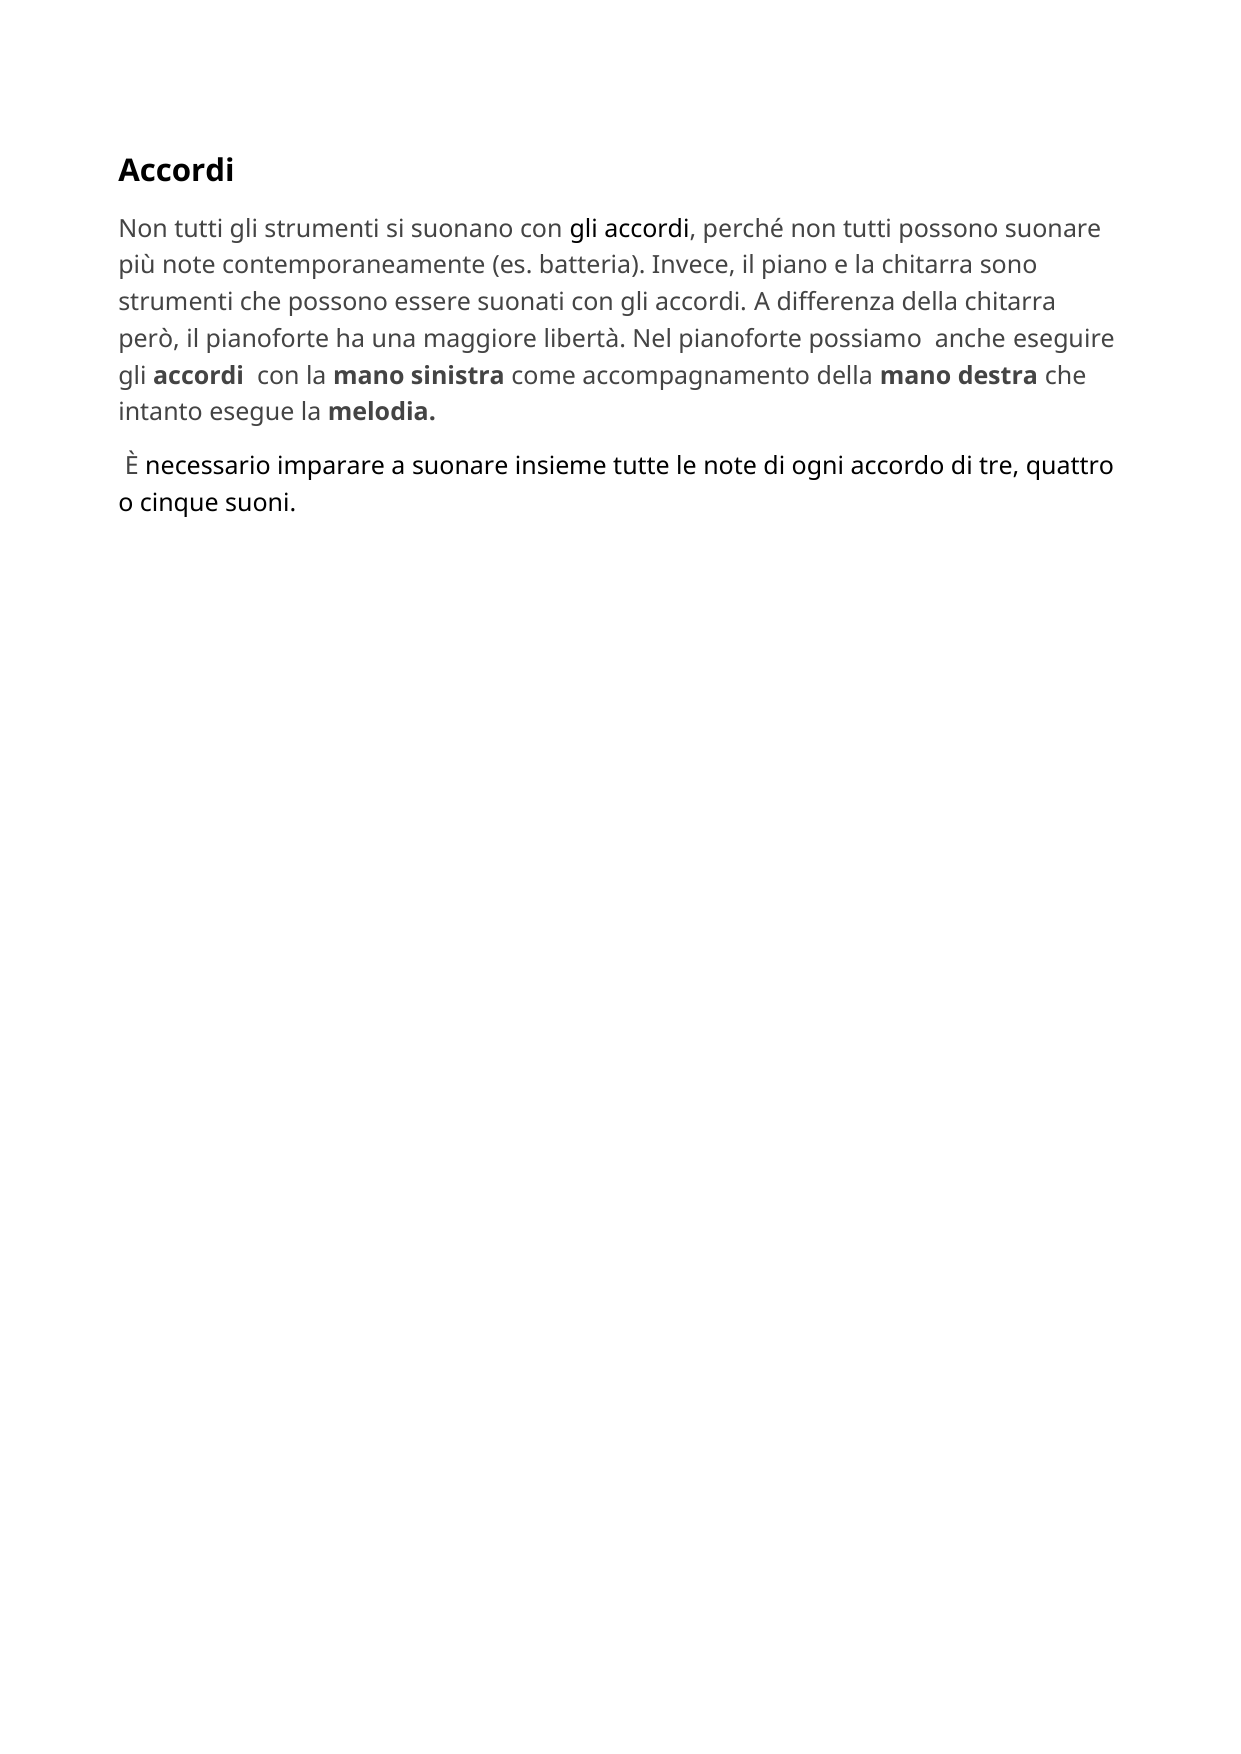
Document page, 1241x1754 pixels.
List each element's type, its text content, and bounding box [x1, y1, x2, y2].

text Non tutti gli strumenti si suonano con gli accordi, perché non tutti possono suonare più note contemporaneamente (es. batteria). Invece, il piano e la chitarra sono strumenti che possono essere suonati con gli accordi. A differenza della chitarra però, il pianoforte ha una maggiore libertà. Nel pianoforte possiamo anche eseguire gli accordi con la mano sinistra come accompagnamento della mano destra che intanto esegue la melodia. [118, 210, 1122, 428]
text Accordi [118, 148, 1122, 190]
text È necessario imparare a suonare insieme tutte le note di ogni accordo di tre, quattro o cinque suoni. [118, 447, 1122, 518]
